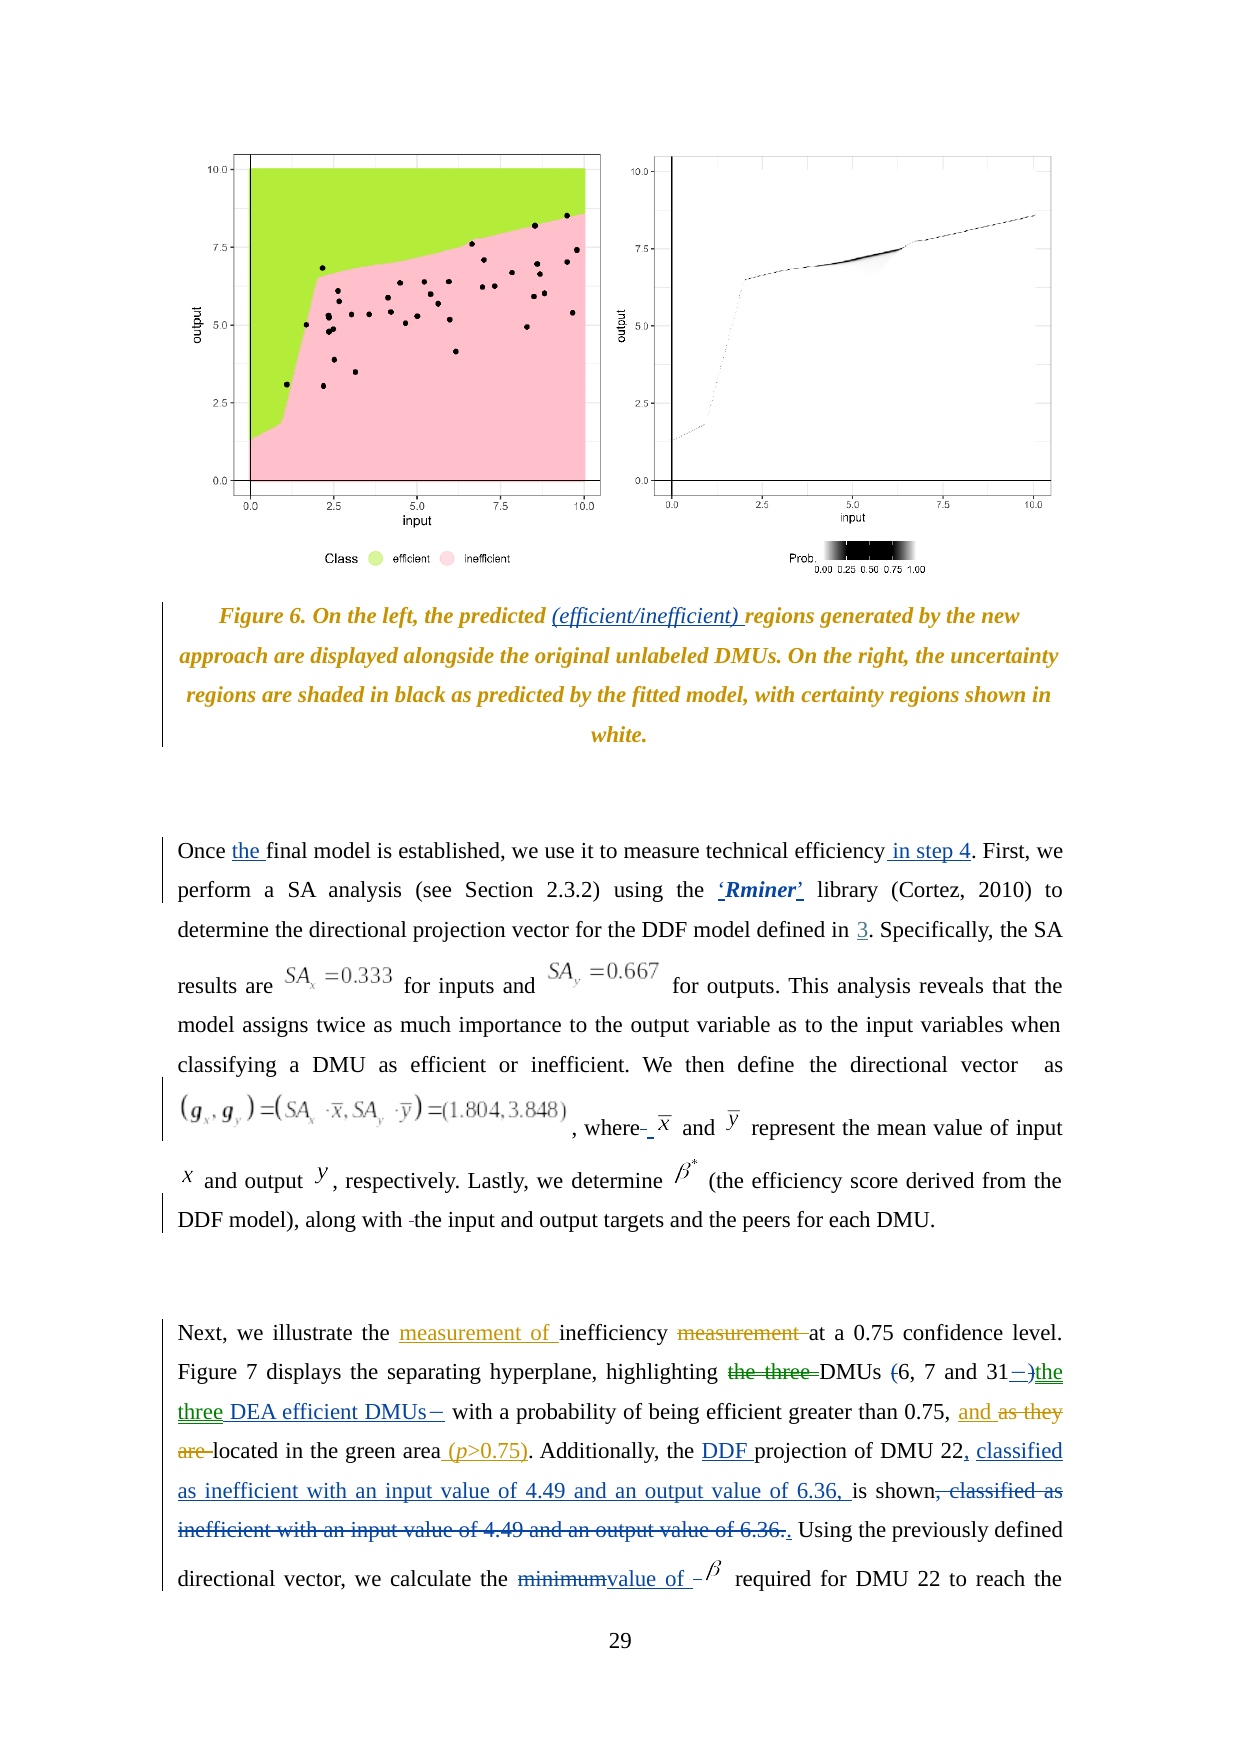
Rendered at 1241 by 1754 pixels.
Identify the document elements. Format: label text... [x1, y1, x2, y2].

text Figure 6. On the left, the predicted regions generated by the new approach are displayed alongside the original unlabeled DMUs. On the right, the uncertainty regions are shaded in black as predicted by the fitted model, with certainty regions shown in white. [177, 602, 1063, 747]
text Once final model is established, we use it to measure technical efficiency. First, we perform a SA analysis (see Section 2.3.2) using the Rminer library (Cortez, 2010) to determine the directional projection vector for the DDF model defined in . Specifically, the SA results are for inputs and for outputs. This analysis reveals that the model assigns twice as much importance to the output variable as to the input variables when classifying a DMU as efficient or inefficient. We then define the directional vector as , where and represent the mean value of input and output , respectively. Lastly, we determine (the efficiency score derived from the DDF model), along with the input and output targets and the peers for each DMU. [177, 837, 1063, 1233]
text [177, 1319, 1063, 1591]
picture [184, 147, 607, 582]
picture [610, 150, 1057, 586]
